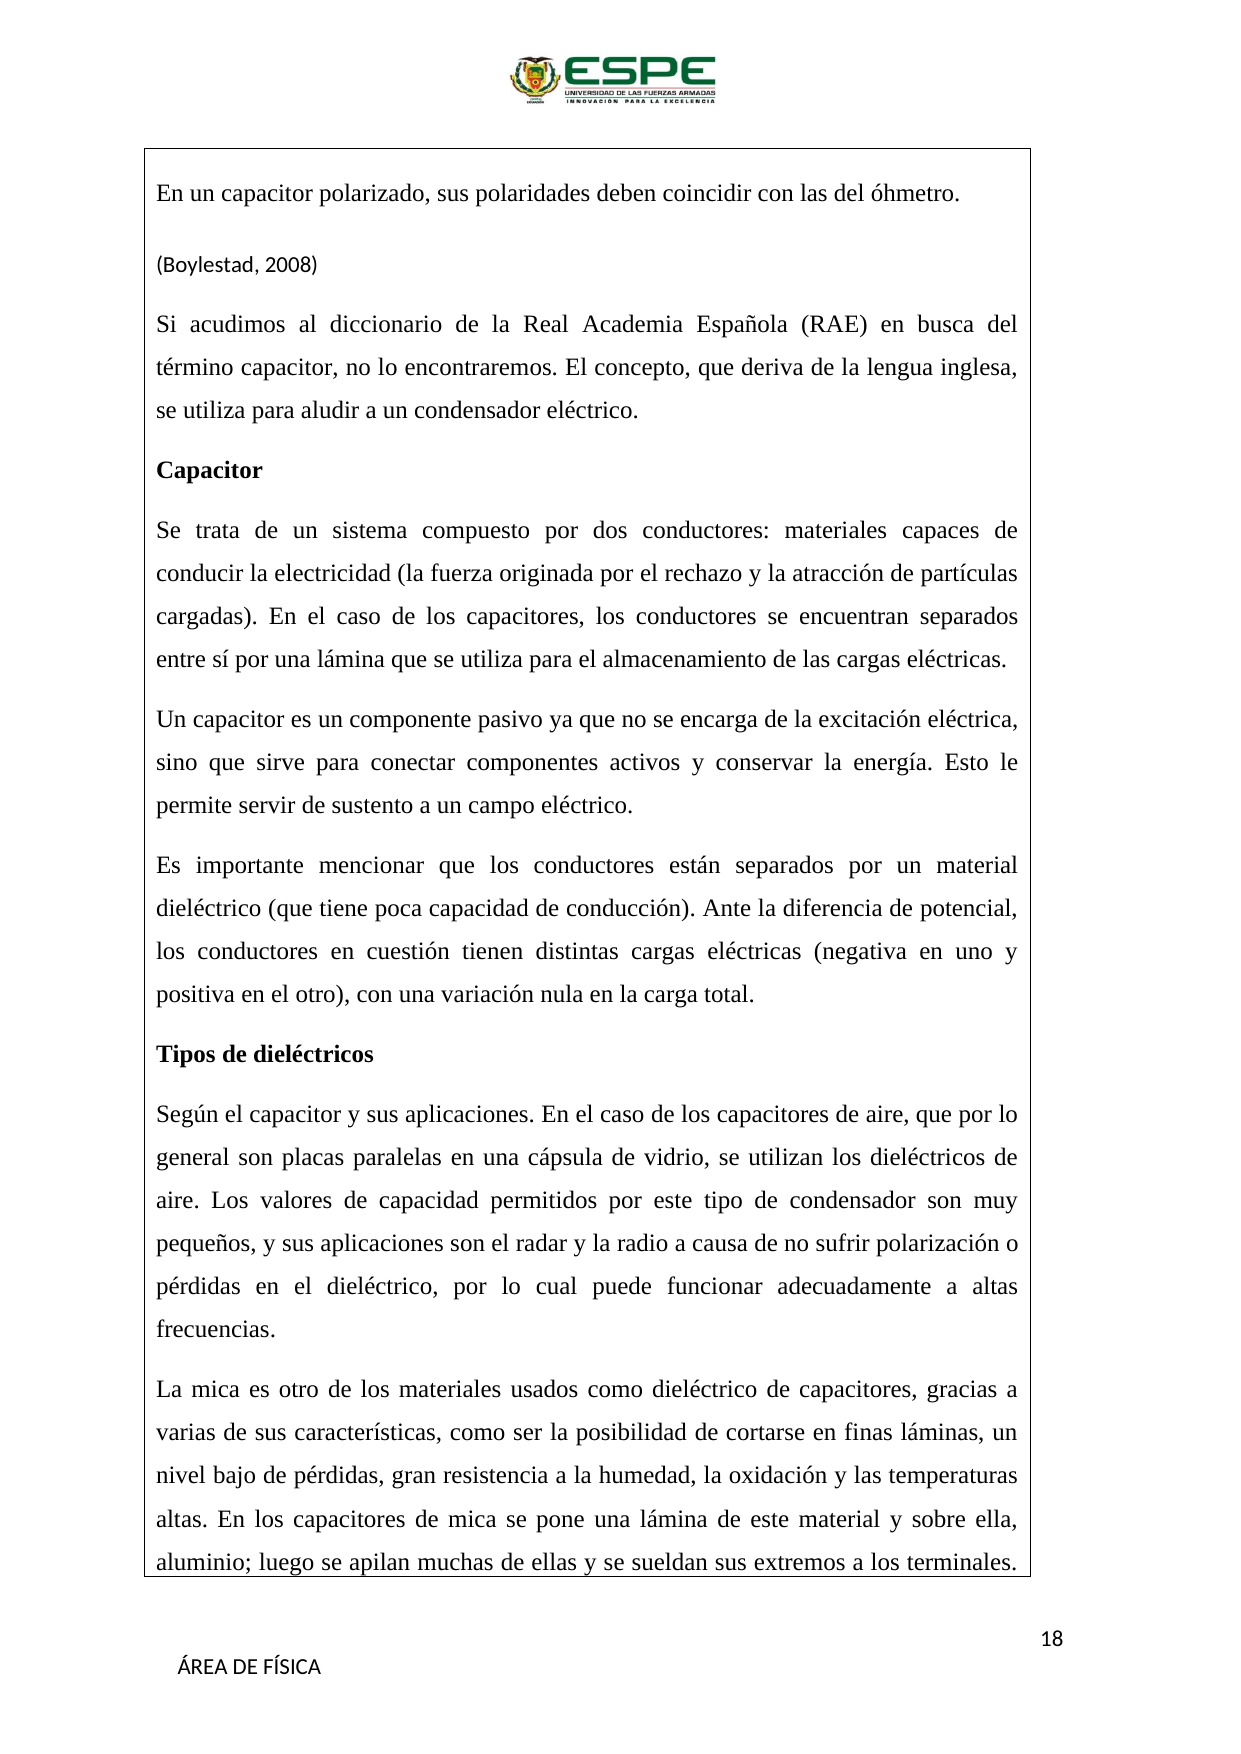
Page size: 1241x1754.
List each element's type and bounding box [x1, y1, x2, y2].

picture [505, 48, 717, 108]
table_cell [145, 149, 1030, 1576]
